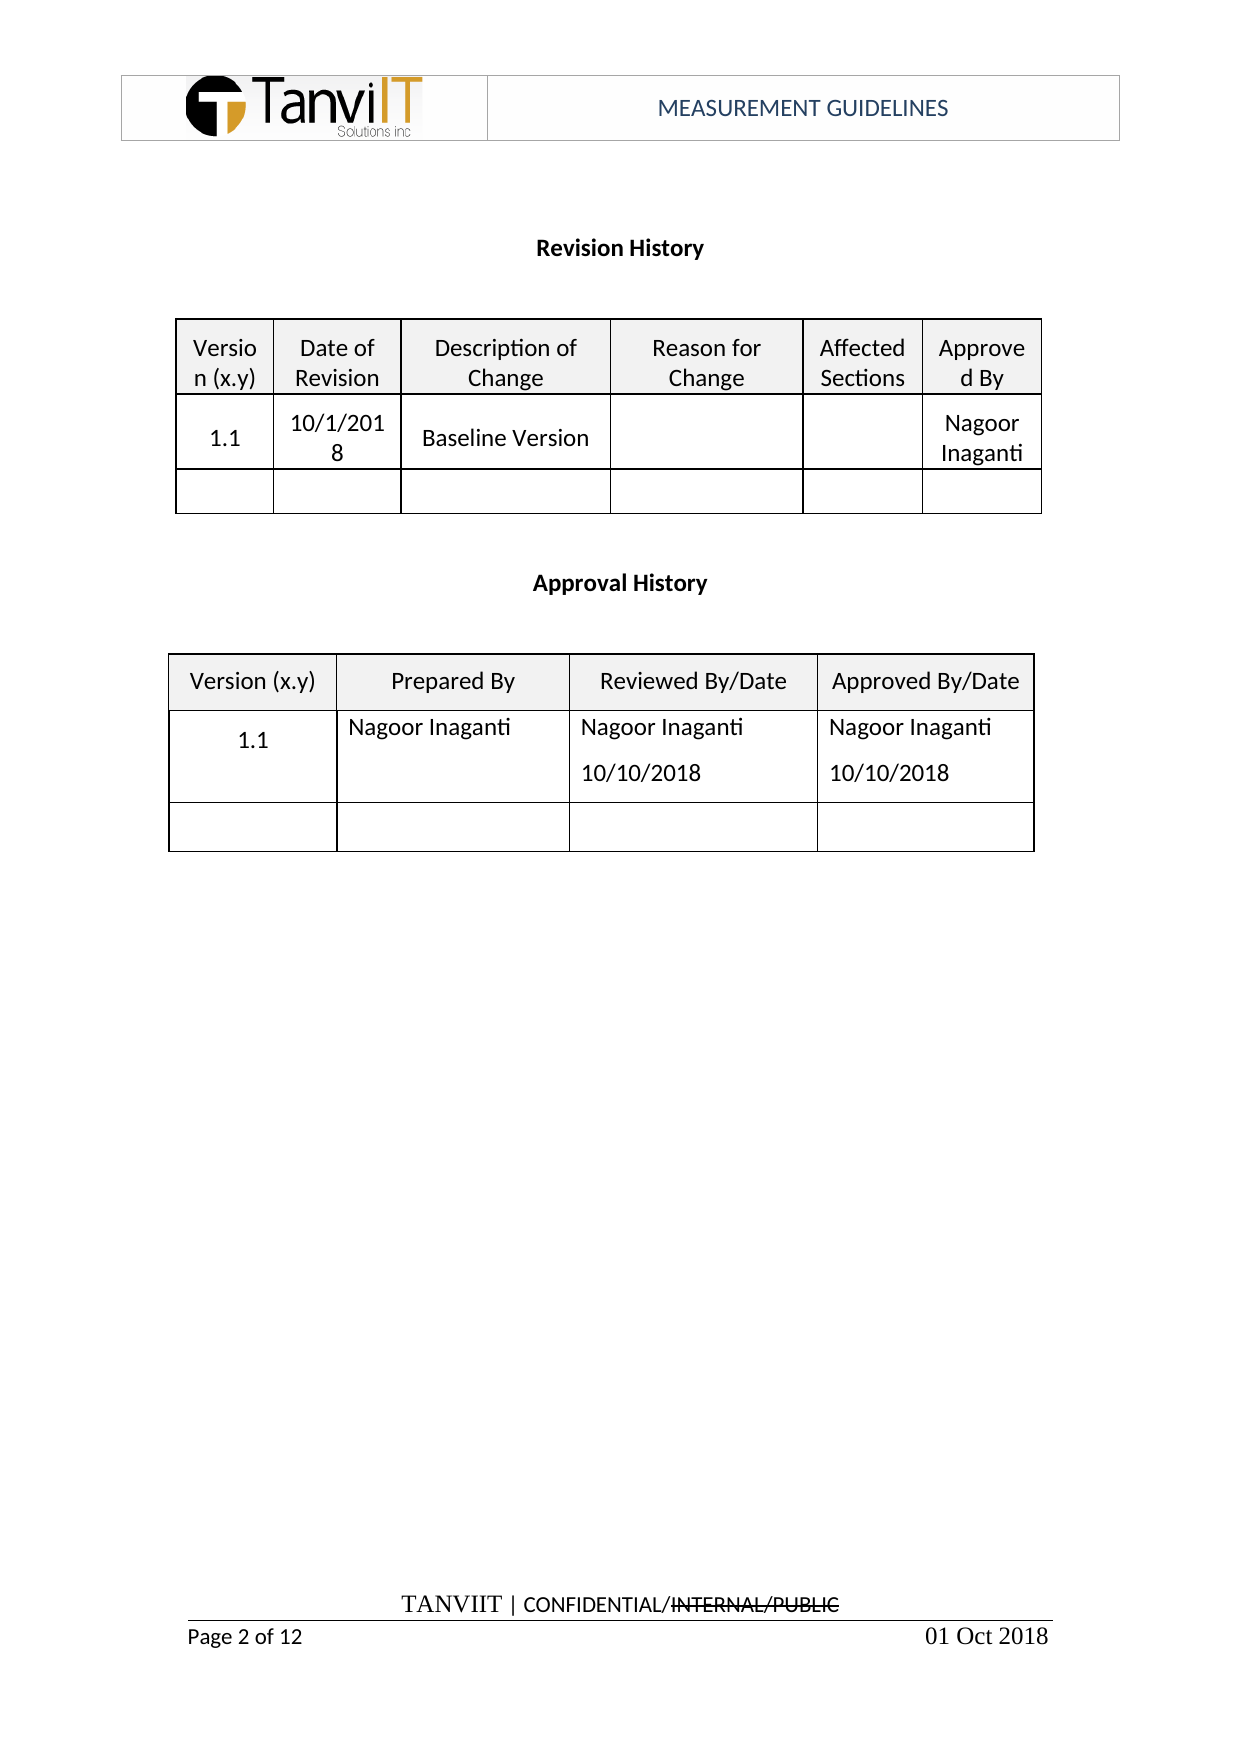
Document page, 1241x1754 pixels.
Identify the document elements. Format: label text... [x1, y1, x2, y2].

table_cell Nagoor Inaganti 10/10/2018 [570, 711, 817, 802]
table_cell [611, 395, 802, 468]
table_cell Nagoor Inaganti 10/10/2018 [818, 711, 1033, 802]
table_cell [804, 395, 922, 468]
table_cell [402, 470, 610, 513]
text Approval History [187, 567, 1053, 598]
table_cell [818, 803, 1033, 851]
table_header Prepared By [337, 655, 569, 710]
table_header Approved By [923, 320, 1041, 393]
table_header Approved By/Date [818, 655, 1033, 710]
table_cell 1.1 [177, 395, 273, 468]
table_cell 10/1/2018 [274, 395, 400, 468]
table_cell [611, 470, 802, 513]
table_cell [923, 470, 1041, 513]
table_header Reviewed By/Date [570, 655, 817, 710]
table_cell Nagoor Inaganti [338, 711, 569, 802]
table_cell [804, 470, 922, 513]
table_header Description of Change [402, 320, 610, 393]
table_cell [170, 803, 336, 851]
table_cell 1.1 [170, 711, 336, 802]
table_cell Baseline Version [402, 395, 610, 468]
table_cell [570, 803, 817, 851]
table_header Version (x.y) [177, 320, 273, 393]
table_cell [338, 803, 569, 851]
table_cell [177, 470, 273, 513]
text Revision History [187, 232, 1053, 262]
table_cell Nagoor Inaganti [923, 395, 1041, 468]
table_header Affected Sections [804, 320, 922, 393]
table_cell [274, 470, 400, 513]
table_header Date of Revision [274, 320, 400, 393]
picture [186, 76, 423, 140]
table_header Version (x.y) [169, 655, 336, 710]
table_header Reason for Change [611, 320, 802, 393]
